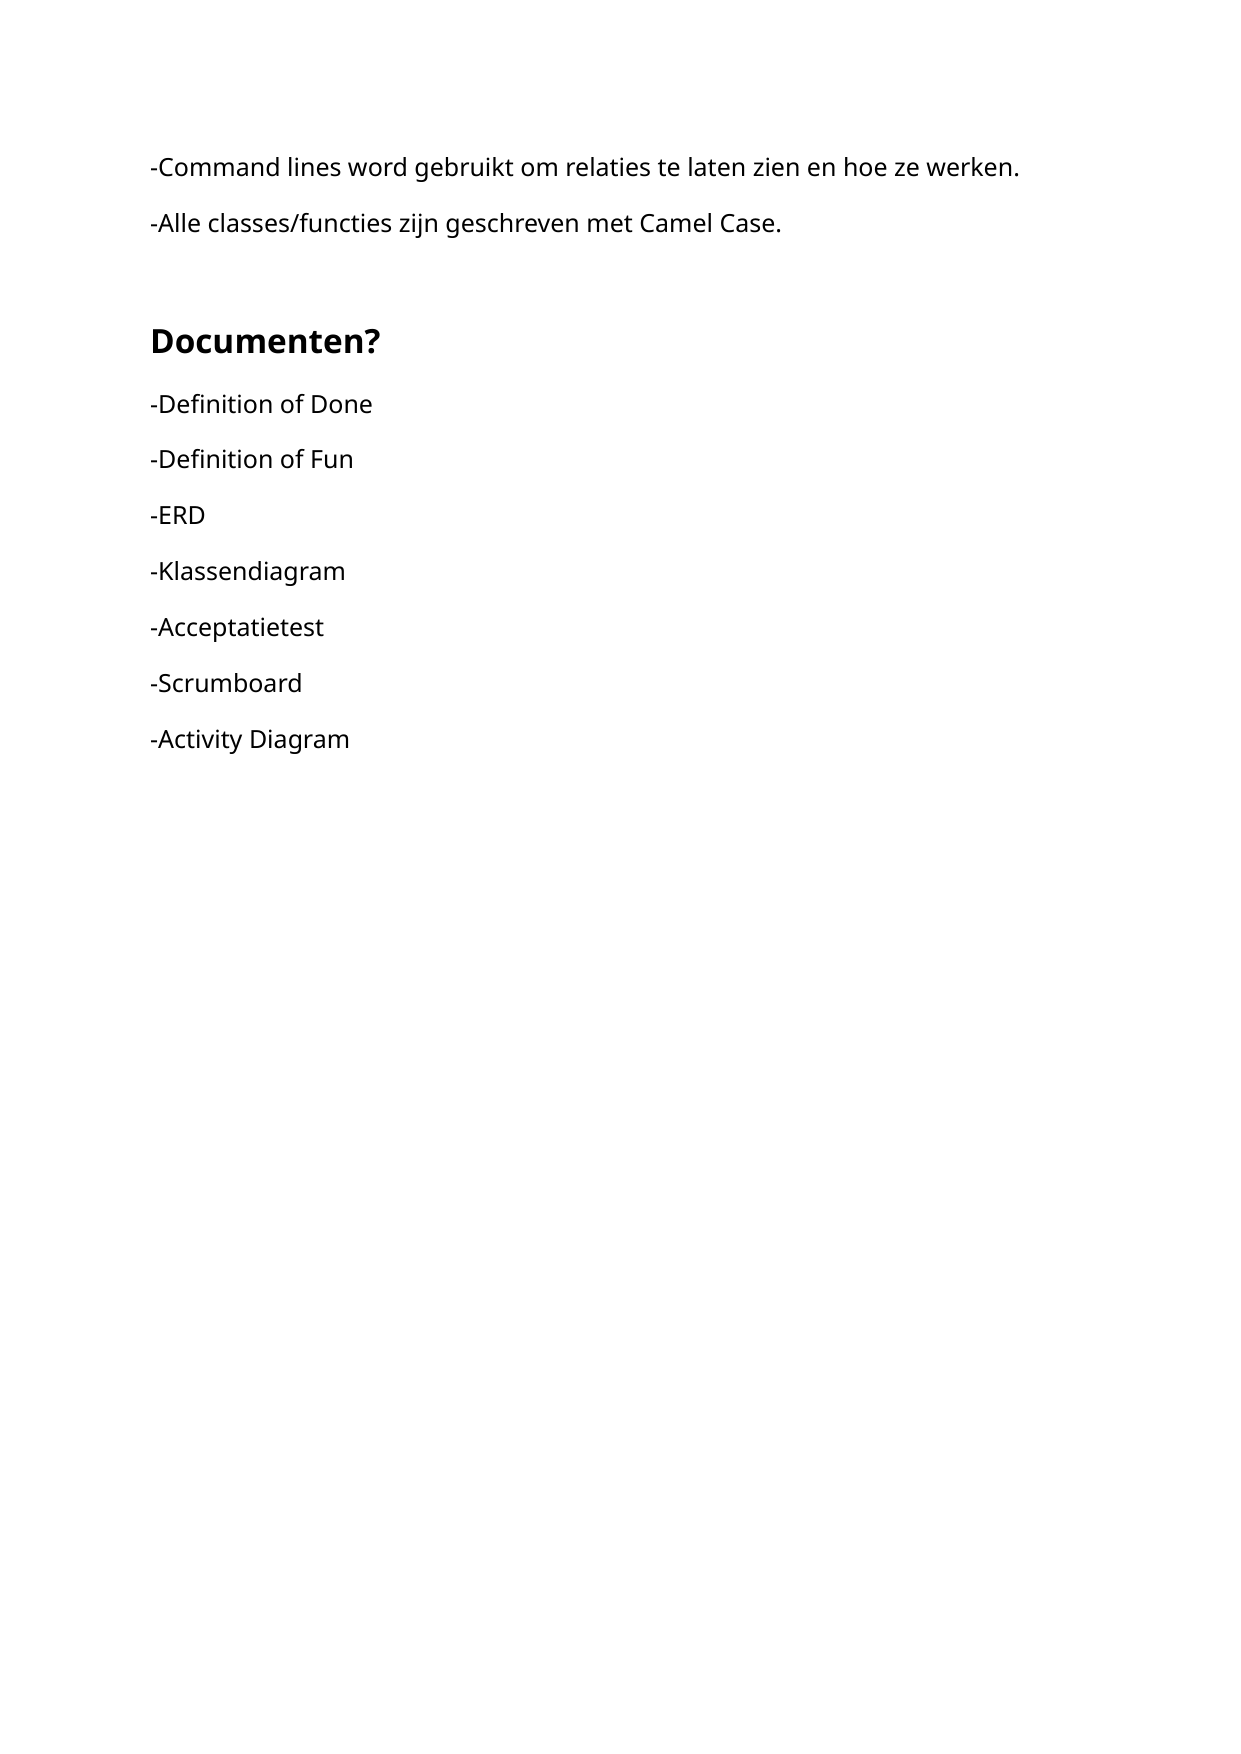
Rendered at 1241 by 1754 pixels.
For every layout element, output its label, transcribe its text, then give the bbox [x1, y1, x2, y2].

text -ERD [150, 498, 1090, 532]
text -Alle classes/functies zijn geschreven met Camel Case. [150, 206, 1090, 240]
text -Activity Diagram [150, 721, 1090, 755]
text -Acceptatietest [150, 610, 1090, 644]
text -Definition of Done [150, 386, 1090, 420]
text -Command lines word gebruikt om relaties te laten zien en hoe ze werken. [150, 150, 1090, 184]
text -Klassendiagram [150, 554, 1090, 588]
text Documenten? [150, 317, 1090, 363]
text -Definition of Fun [150, 442, 1090, 476]
text -Scrumboard [150, 666, 1090, 699]
